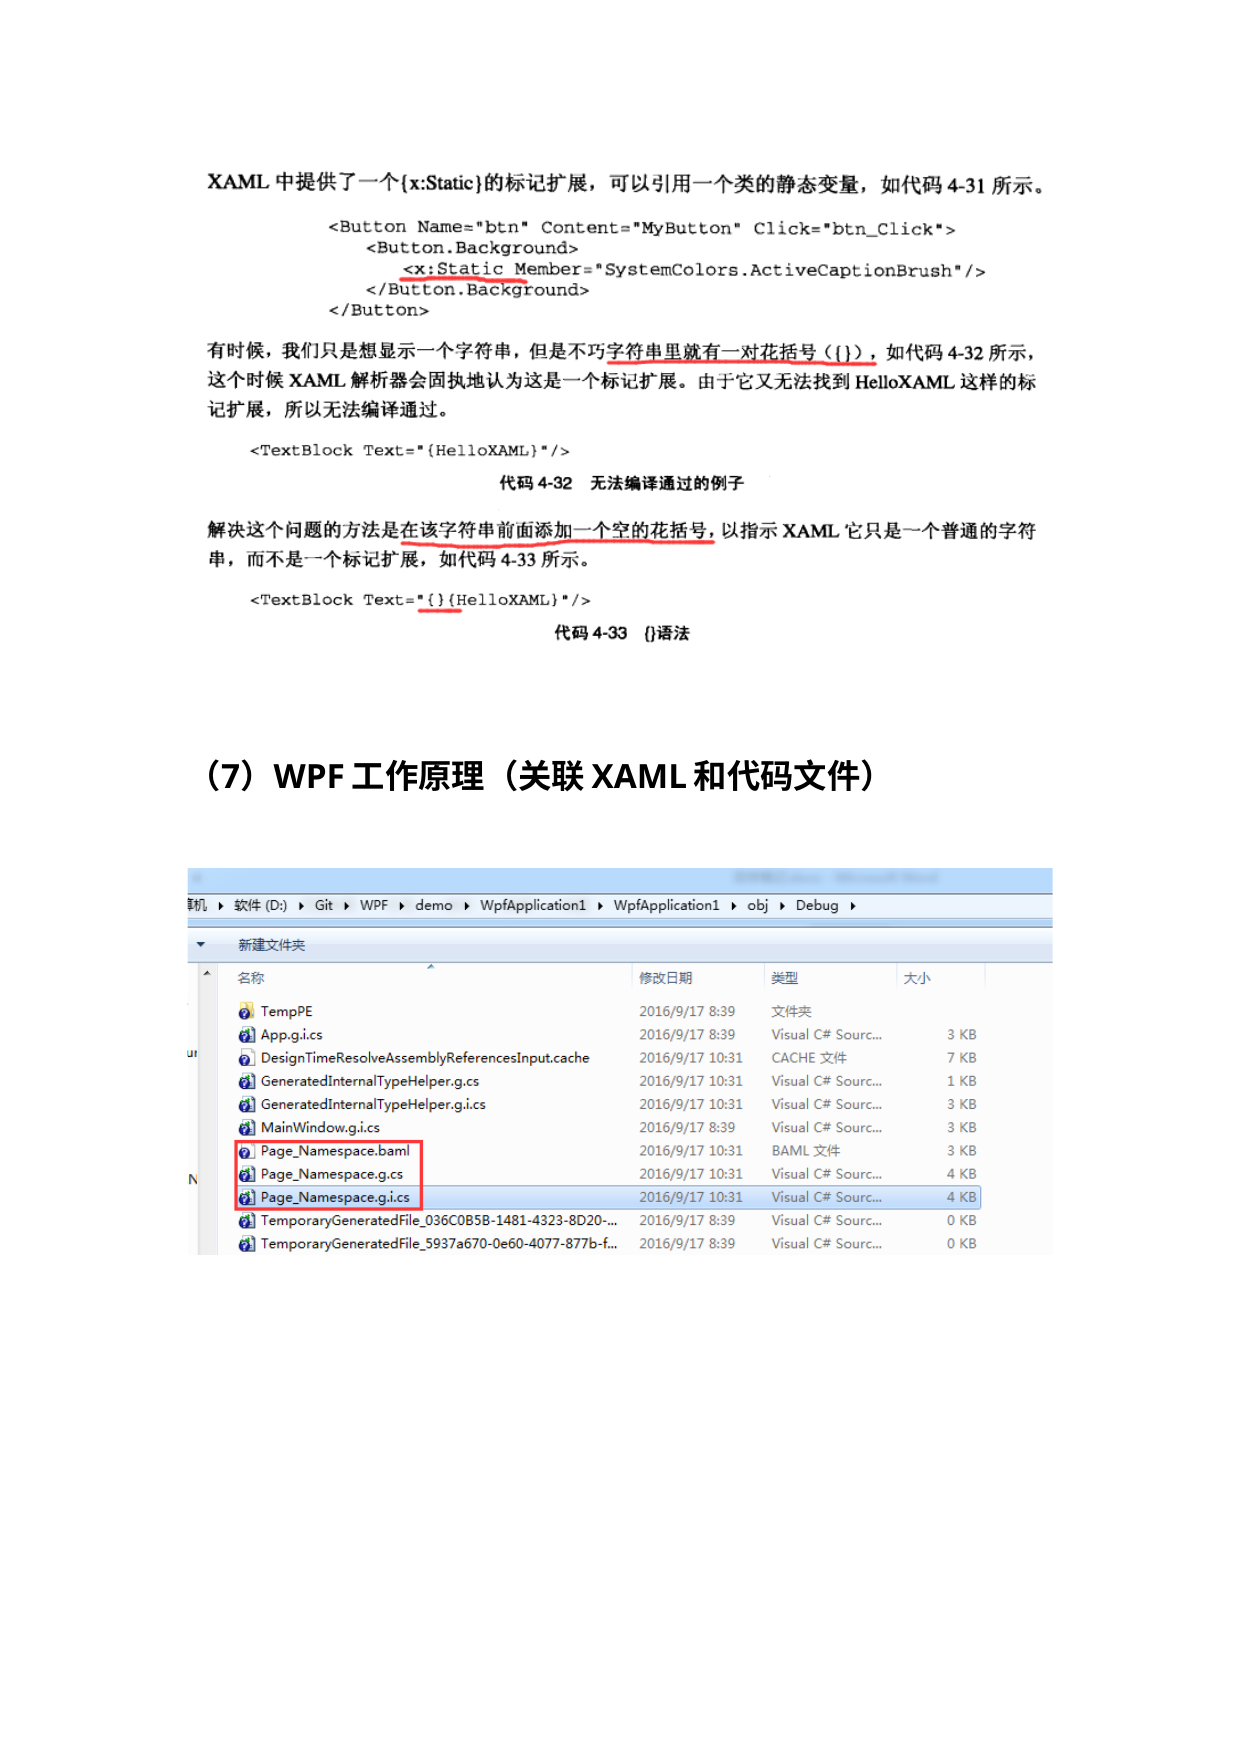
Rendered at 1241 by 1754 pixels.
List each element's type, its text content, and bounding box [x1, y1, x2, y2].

picture [187, 868, 1053, 1255]
picture [187, 162, 1053, 322]
subtitle （7）WPF工作原理（关联XAML和代码文件） [187, 742, 1053, 807]
picture [187, 324, 1053, 652]
